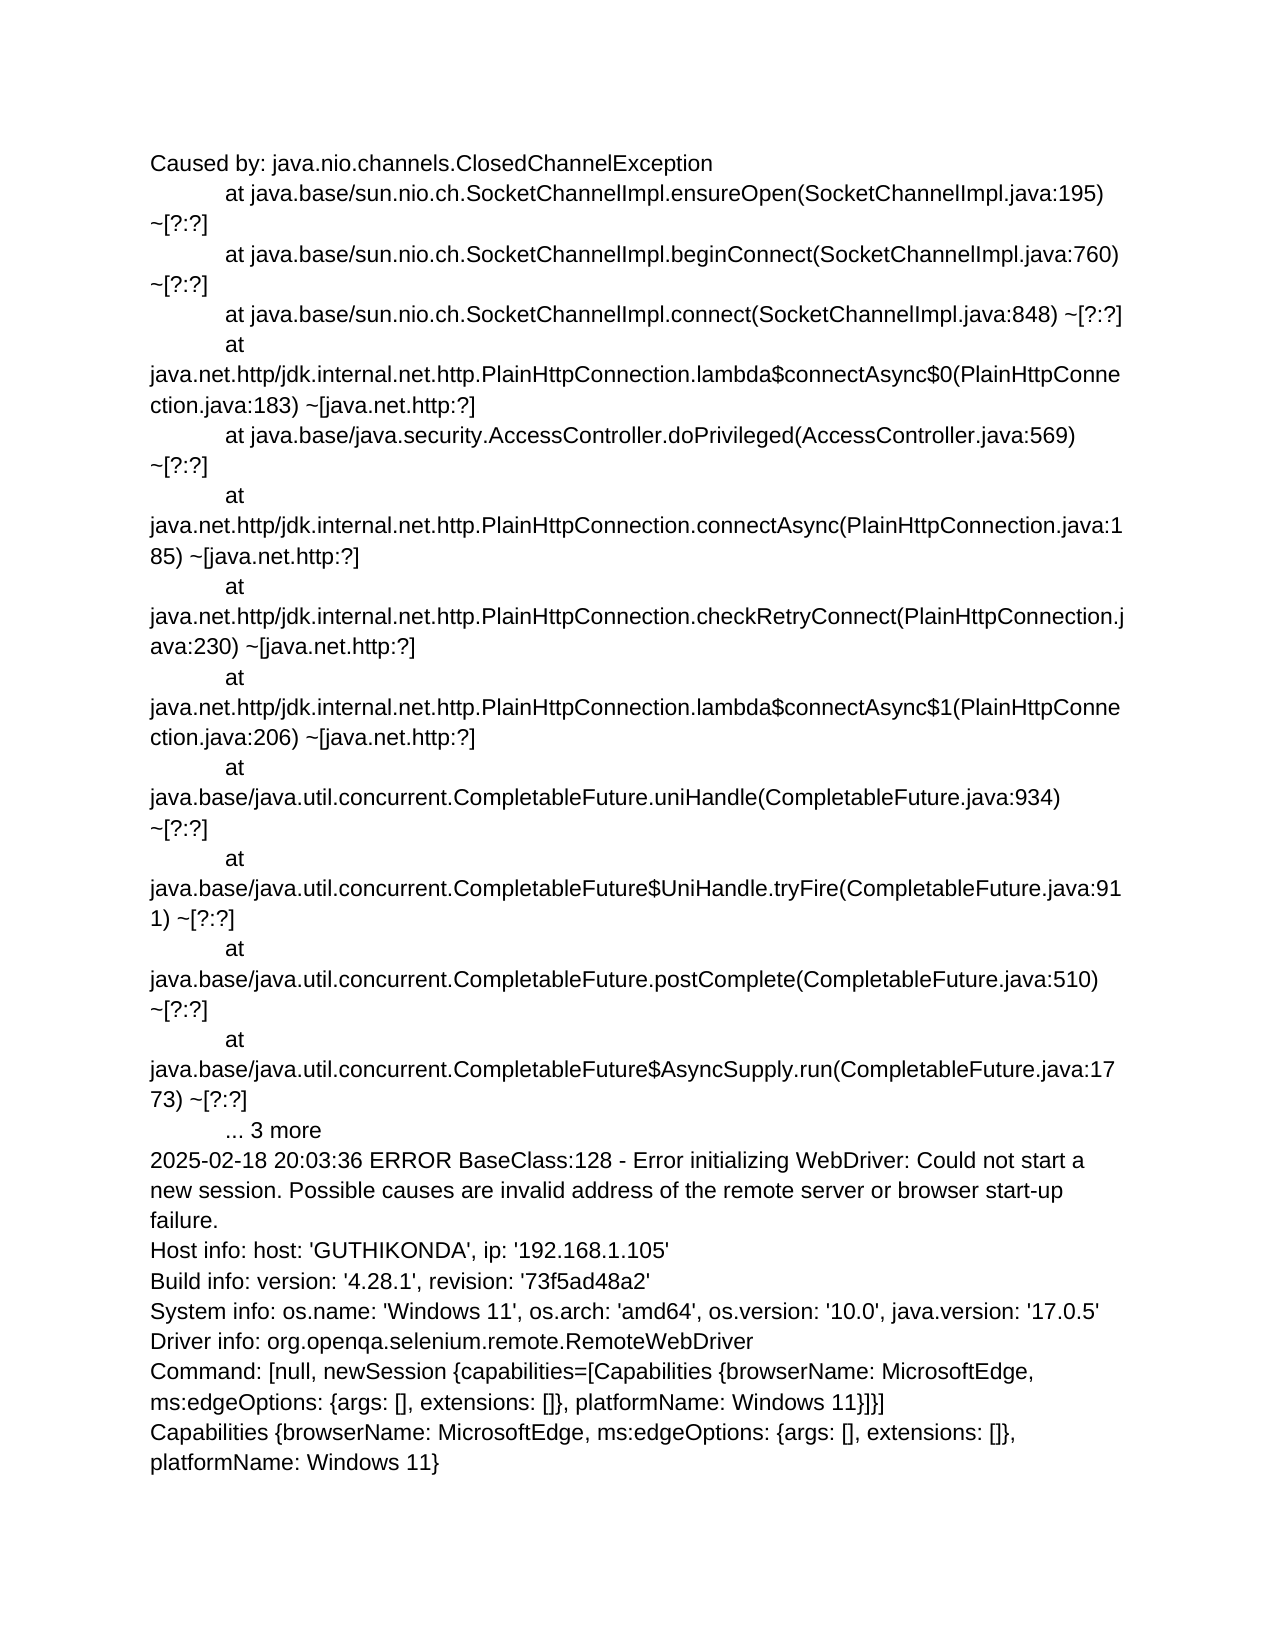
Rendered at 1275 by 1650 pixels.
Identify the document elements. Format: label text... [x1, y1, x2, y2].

text Driver info: org.openqa.selenium.remote.RemoteWebDriver [150, 1328, 1125, 1354]
text at java.base/sun.nio.ch.SocketChannelImpl.connect(SocketChannelImpl.java:848) ~[?:?] [150, 301, 1125, 327]
text at java.base/java.security.AccessController.doPrivileged(AccessController.java:569) ~[?:?] [150, 422, 1125, 478]
text at java.base/java.util.concurrent.CompletableFuture$AsyncSupply.run(CompletableFuture.java:1773) ~[?:?] [150, 1026, 1125, 1113]
text Caused by: java.nio.channels.ClosedChannelException [150, 150, 1125, 176]
text at java.net.http/jdk.internal.net.http.PlainHttpConnection.checkRetryConnect(PlainHttpConnection.java:230) ~[java.net.http:?] [150, 573, 1125, 660]
text at java.base/java.util.concurrent.CompletableFuture.postComplete(CompletableFuture.java:510) ~[?:?] [150, 935, 1125, 1022]
text Host info: host: 'GUTHIKONDA', ip: '192.168.1.105' [150, 1237, 1125, 1264]
text Capabilities {browserName: MicrosoftEdge, ms:edgeOptions: {args: [], extensions: []}, platformName: Windows 11} [150, 1419, 1125, 1475]
text ... 3 more [150, 1117, 1125, 1143]
text at java.net.http/jdk.internal.net.http.PlainHttpConnection.lambda$connectAsync$1(PlainHttpConnection.java:206) ~[java.net.http:?] [150, 663, 1125, 750]
text at java.net.http/jdk.internal.net.http.PlainHttpConnection.connectAsync(PlainHttpConnection.java:185) ~[java.net.http:?] [150, 482, 1125, 569]
text at java.base/java.util.concurrent.CompletableFuture.uniHandle(CompletableFuture.java:934) ~[?:?] [150, 754, 1125, 841]
text at java.base/java.util.concurrent.CompletableFuture$UniHandle.tryFire(CompletableFuture.java:911) ~[?:?] [150, 845, 1125, 932]
text at java.base/sun.nio.ch.SocketChannelImpl.ensureOpen(SocketChannelImpl.java:195) ~[?:?] [150, 180, 1125, 237]
text System info: os.name: 'Windows 11', os.arch: 'amd64', os.version: '10.0', java.version: '17.0.5' [150, 1298, 1125, 1324]
text at java.base/sun.nio.ch.SocketChannelImpl.beginConnect(SocketChannelImpl.java:760) ~[?:?] [150, 241, 1125, 297]
text at java.net.http/jdk.internal.net.http.PlainHttpConnection.lambda$connectAsync$0(PlainHttpConnection.java:183) ~[java.net.http:?] [150, 331, 1125, 418]
text 2025-02-18 20:03:36 ERROR BaseClass:128 - Error initializing WebDriver: Could not start a new session. Possible causes are invalid address of the remote server or browser start-up failure. [150, 1147, 1125, 1234]
text Build info: version: '4.28.1', revision: '73f5ad48a2' [150, 1268, 1125, 1294]
